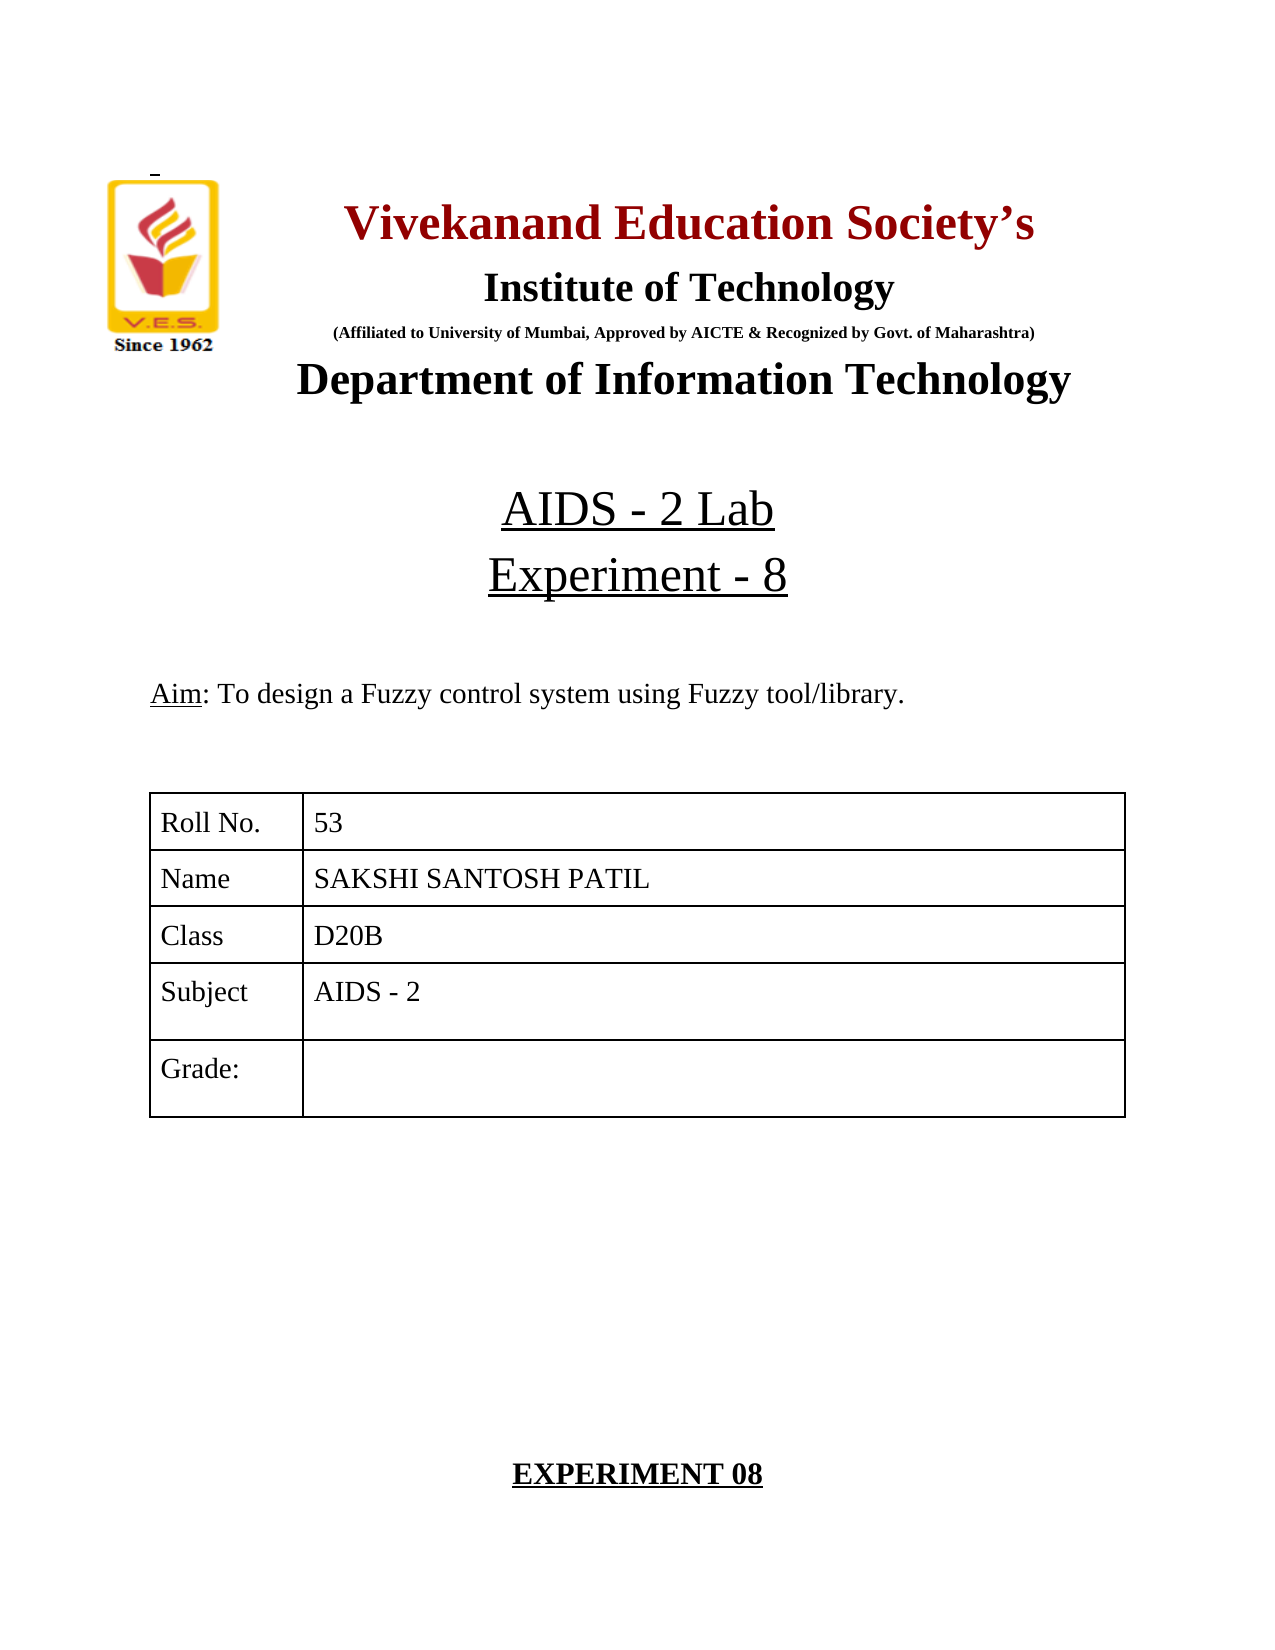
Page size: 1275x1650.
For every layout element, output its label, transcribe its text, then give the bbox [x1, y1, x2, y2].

table_cell Name [151, 851, 302, 905]
text (Affiliated to University of Mumbai, Approved by AICTE & Recognized by Govt. of Maharashtra) [225, 323, 1125, 342]
table_cell [304, 1041, 1124, 1116]
text AIDS - 2 Lab [150, 478, 1125, 536]
text Institute of Technology [319, 263, 1059, 311]
table_cell D20B [304, 907, 1124, 962]
text Department of Information Technology [150, 352, 1125, 404]
table_header Roll No. [151, 794, 302, 849]
table_header 53 [304, 794, 1124, 849]
text Experiment - 8 [150, 544, 1125, 602]
table_cell AIDS - 2 [304, 964, 1124, 1039]
table_cell Class [151, 907, 302, 962]
text Vivekanand Education Society’s [319, 193, 1059, 250]
picture [106, 180, 225, 356]
table_cell SAKSHI SANTOSH PATIL [304, 851, 1124, 905]
text Aim: To design a Fuzzy control system using Fuzzy tool/library. [150, 677, 1125, 710]
table_cell Grade: [151, 1041, 302, 1116]
table_cell Subject [151, 964, 302, 1039]
text EXPERIMENT 08 [150, 1455, 1125, 1491]
